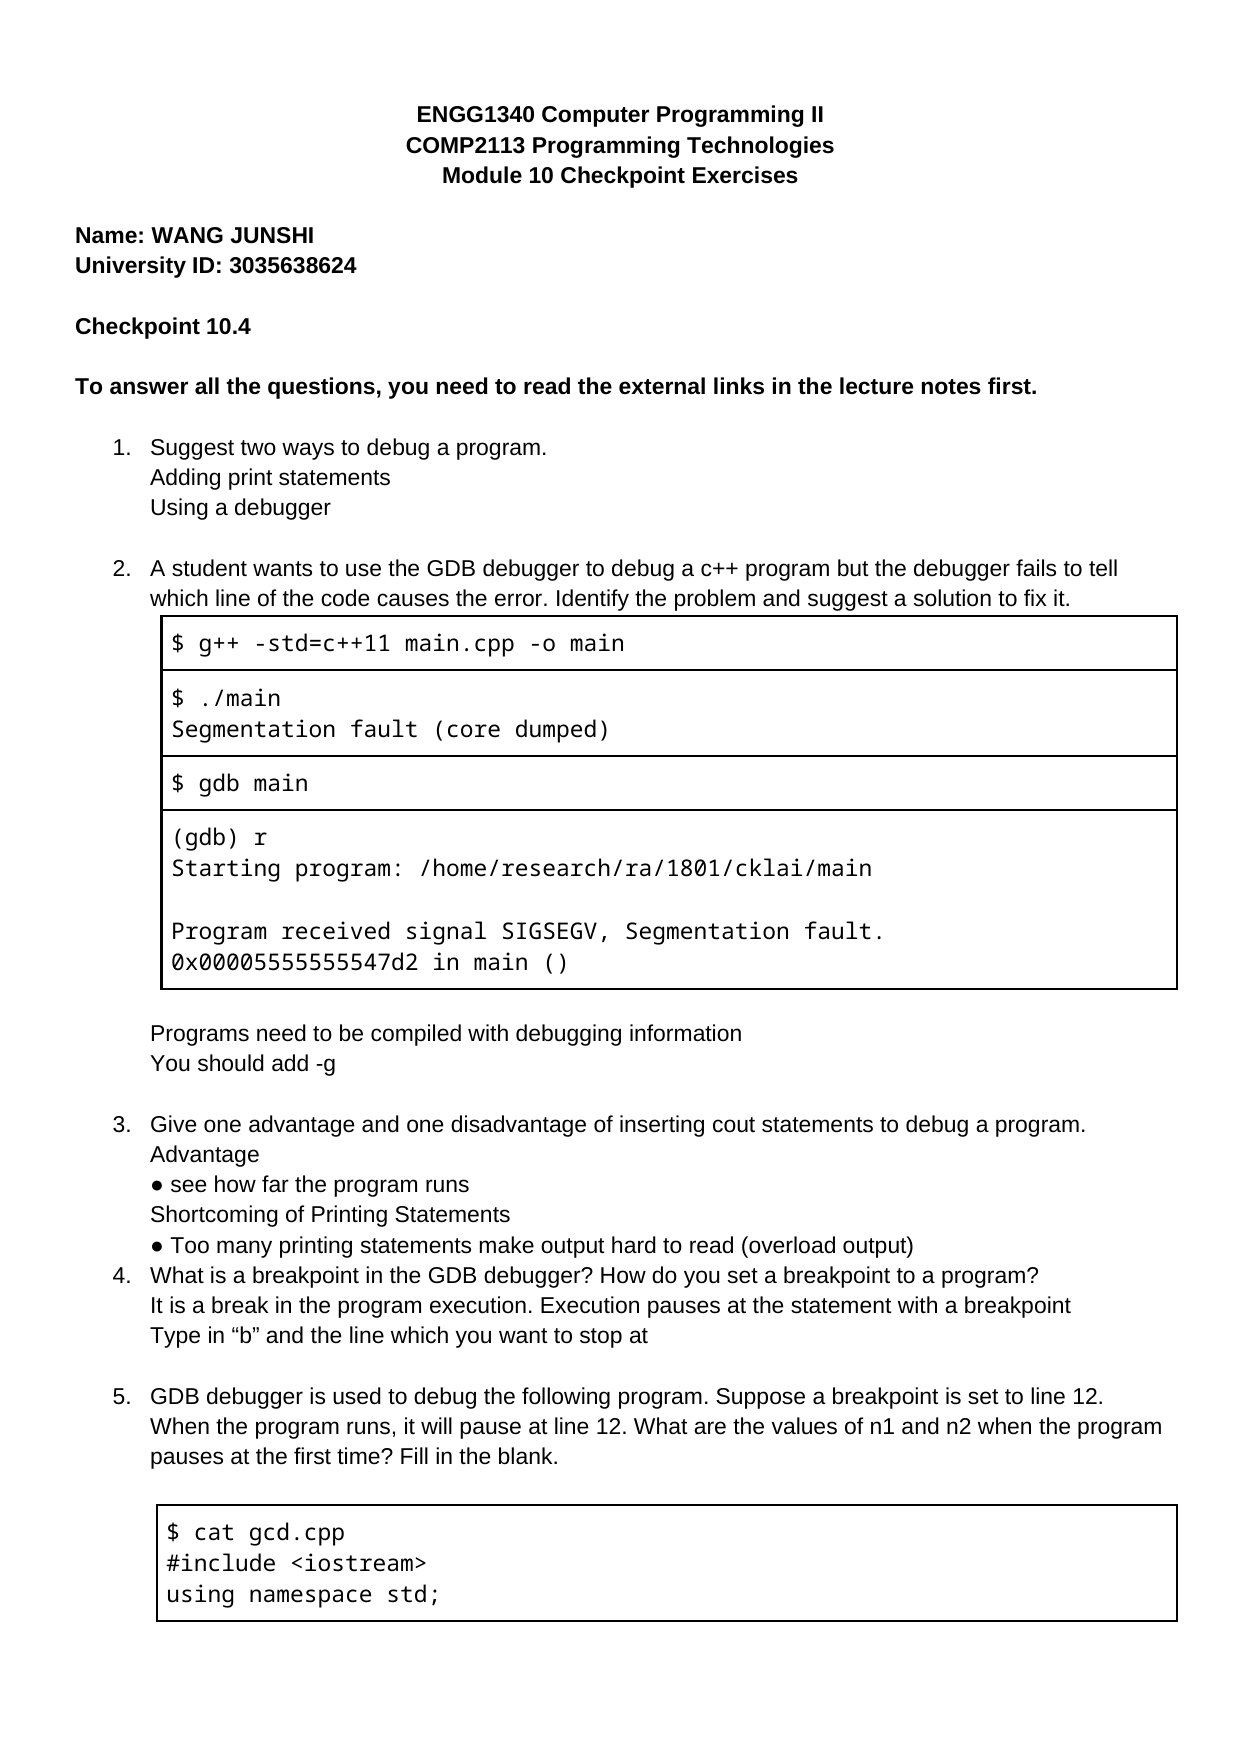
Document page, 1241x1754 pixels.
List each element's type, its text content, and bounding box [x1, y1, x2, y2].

text ENGG1340 Computer Programming II [75, 101, 1165, 128]
table_cell $ ./main Segmentation fault (core dumped) [163, 671, 1176, 754]
text To answer all the questions, you need to read the external links in the lecture notes first. [75, 373, 1165, 399]
text Module 10 Checkpoint Exercises [75, 162, 1165, 188]
list Suggest two ways to debug a program. [112, 434, 1165, 460]
table_header $ g++ -std=c++11 main.cpp -o main [163, 617, 1176, 669]
text Name: WANG JUNSHI [75, 222, 1165, 248]
text COMP2113 Programming Technologies [75, 132, 1165, 158]
text Programs need to be compiled with debugging information [150, 1020, 1165, 1046]
text Shortcoming of Printing Statements [150, 1201, 1165, 1228]
text It is a break in the program execution. Execution pauses at the statement with a breakpoint [150, 1292, 1165, 1318]
text Checkpoint 10.4 [75, 313, 1165, 339]
text University ID: 3035638624 [75, 252, 1165, 279]
list Give one advantage and one disadvantage of inserting cout statements to debug a program. [112, 1111, 1165, 1137]
text You should add -g [150, 1050, 1165, 1077]
text Type in “b” and the line which you want to stop at [150, 1322, 1165, 1348]
list A student wants to use the GDB debugger to debug a c++ program but the debugger fails to tell which line of the code causes the error. Identify the problem and suggest a solution to fix it. [112, 554, 1165, 611]
text Using a debugger [150, 494, 1165, 520]
text Adding print statements [150, 464, 1165, 490]
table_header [158, 1506, 1176, 1620]
text ● Too many printing statements make output hard to read (overload output) [150, 1232, 1165, 1258]
list What is a breakpoint in the GDB debugger? How do you set a breakpoint to a program? [112, 1262, 1165, 1288]
text ● see how far the program runs [150, 1171, 1165, 1197]
table_cell $ gdb main [163, 757, 1176, 809]
list GDB debugger is used to debug the following program. Suppose a breakpoint is set to line 12. When the program runs, it will pause at line 12. What are the values of n1 and n2 when the program pauses at the first time? Fill in the blank. [112, 1383, 1165, 1469]
text Advantage [150, 1141, 1165, 1167]
table_cell (gdb) r Starting program: /home/research/ra/1801/cklai/main Program received signal SIGSEGV, Segmentation fault. 0x00005555555547d2 in main () [163, 811, 1176, 988]
